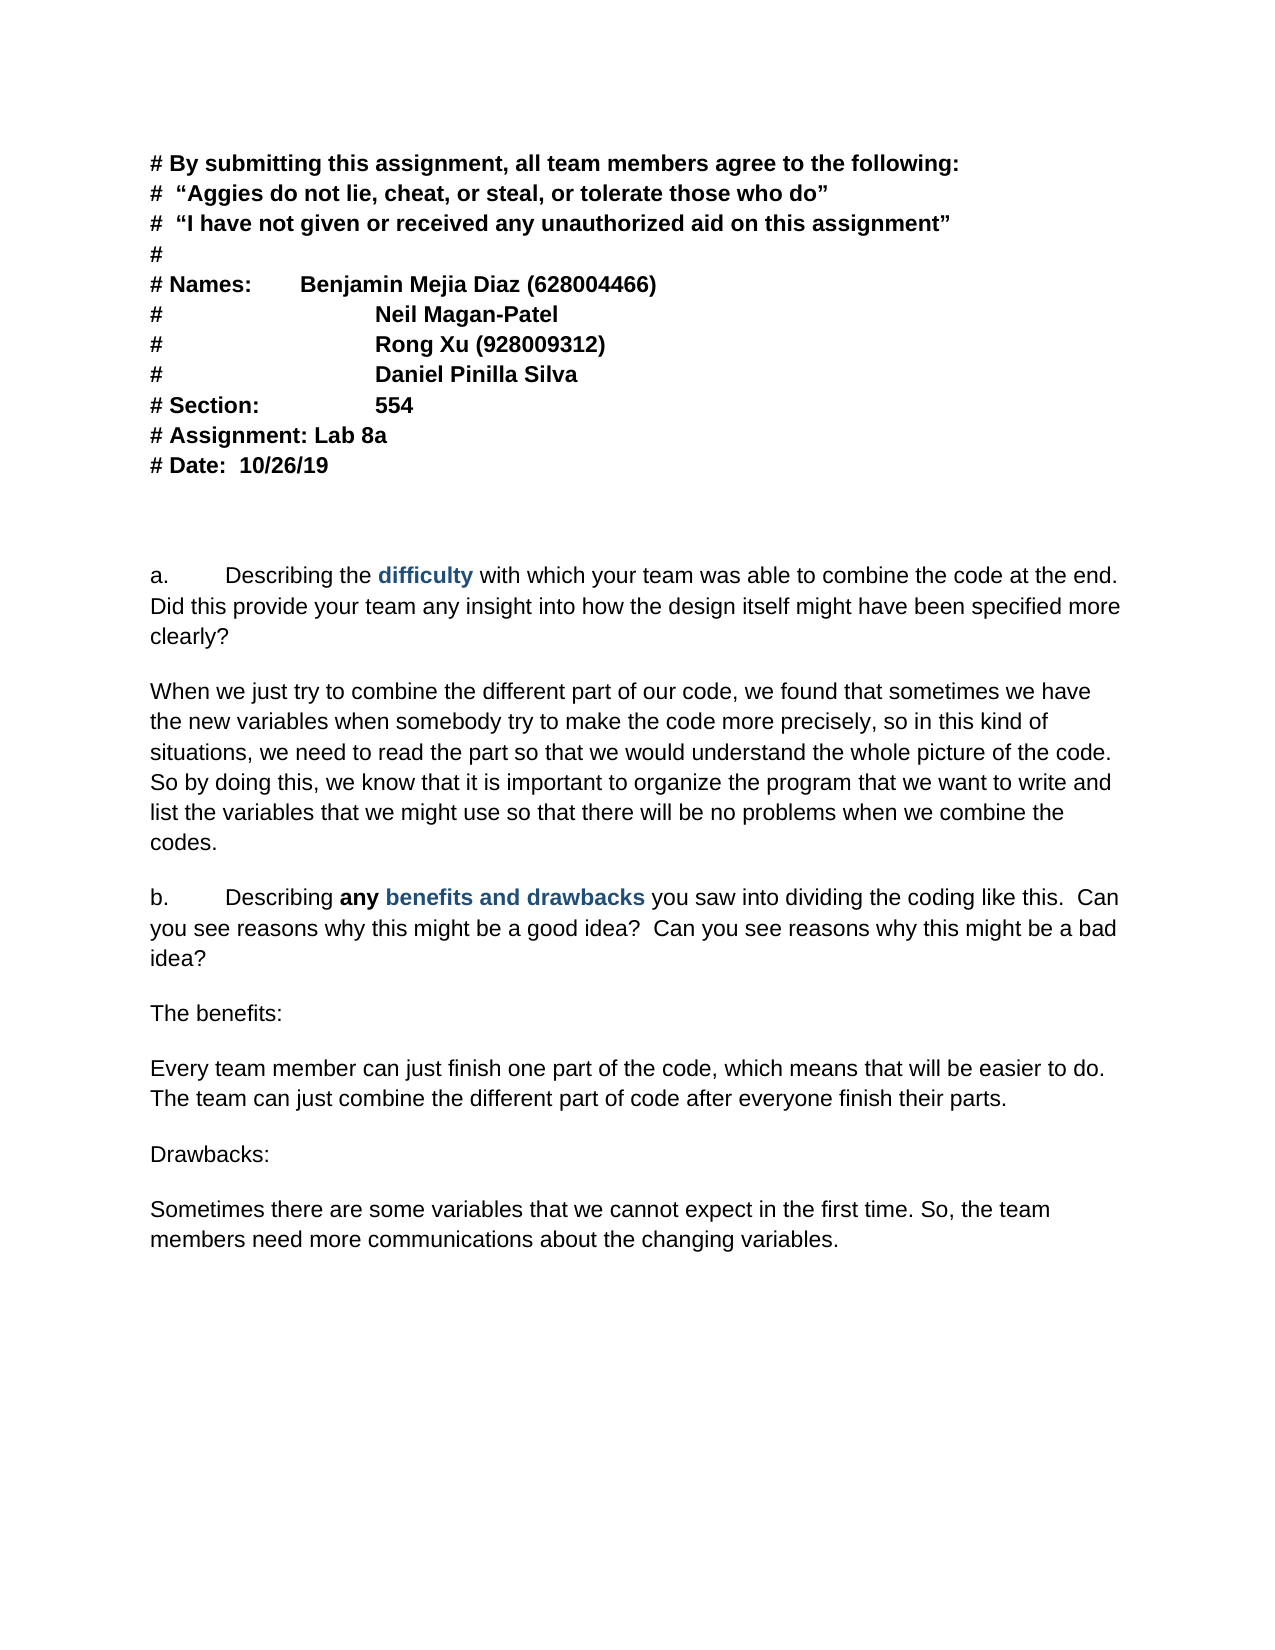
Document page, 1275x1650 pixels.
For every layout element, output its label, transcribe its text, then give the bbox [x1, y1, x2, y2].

text # Rong Xu (928009312) [150, 331, 1125, 358]
text # “Aggies do not lie, cheat, or steal, or tolerate those who do” [150, 180, 1125, 207]
text # Neil Magan-Patel [150, 301, 1125, 327]
text Sometimes there are some variables that we cannot expect in the first time. So, the team members need more communications about the changing variables. [150, 1196, 1125, 1252]
text # “I have not given or received any unauthorized aid on this assignment” [150, 210, 1125, 237]
text # Date: 10/26/19 [150, 452, 1125, 478]
text The benefits: [150, 1000, 1125, 1026]
text Every team member can just finish one part of the code, which means that will be easier to do. The team can just combine the different part of code after everyone finish their parts. [150, 1055, 1125, 1112]
text b. Describing any benefits and drawbacks you saw into dividing the coding like this. Can you see reasons why this might be a good idea? Can you see reasons why this might be a bad idea? [150, 884, 1125, 971]
text When we just try to combine the different part of our code, we found that sometimes we have the new variables when somebody try to make the code more precisely, so in this kind of situations, we need to read the part so that we would understand the whole picture of the code. So by doing this, we know that it is important to organize the program that we want to write and list the variables that we might use so that there will be no problems when we combine the codes. [150, 678, 1125, 856]
text # Section: 554 [150, 392, 1125, 418]
text Drawbacks: [150, 1141, 1125, 1167]
text # Assignment: Lab 8a [150, 422, 1125, 448]
text # Daniel Pinilla Silva [150, 361, 1125, 388]
text # Names: Benjamin Mejia Diaz (628004466) [150, 271, 1125, 297]
text a. Describing the difficulty with which your team was able to combine the code at the end. Did this provide your team any insight into how the design itself might have been specified more clearly? [150, 562, 1125, 649]
text # By submitting this assignment, all team members agree to the following: [150, 150, 1125, 176]
text # [150, 241, 1125, 267]
